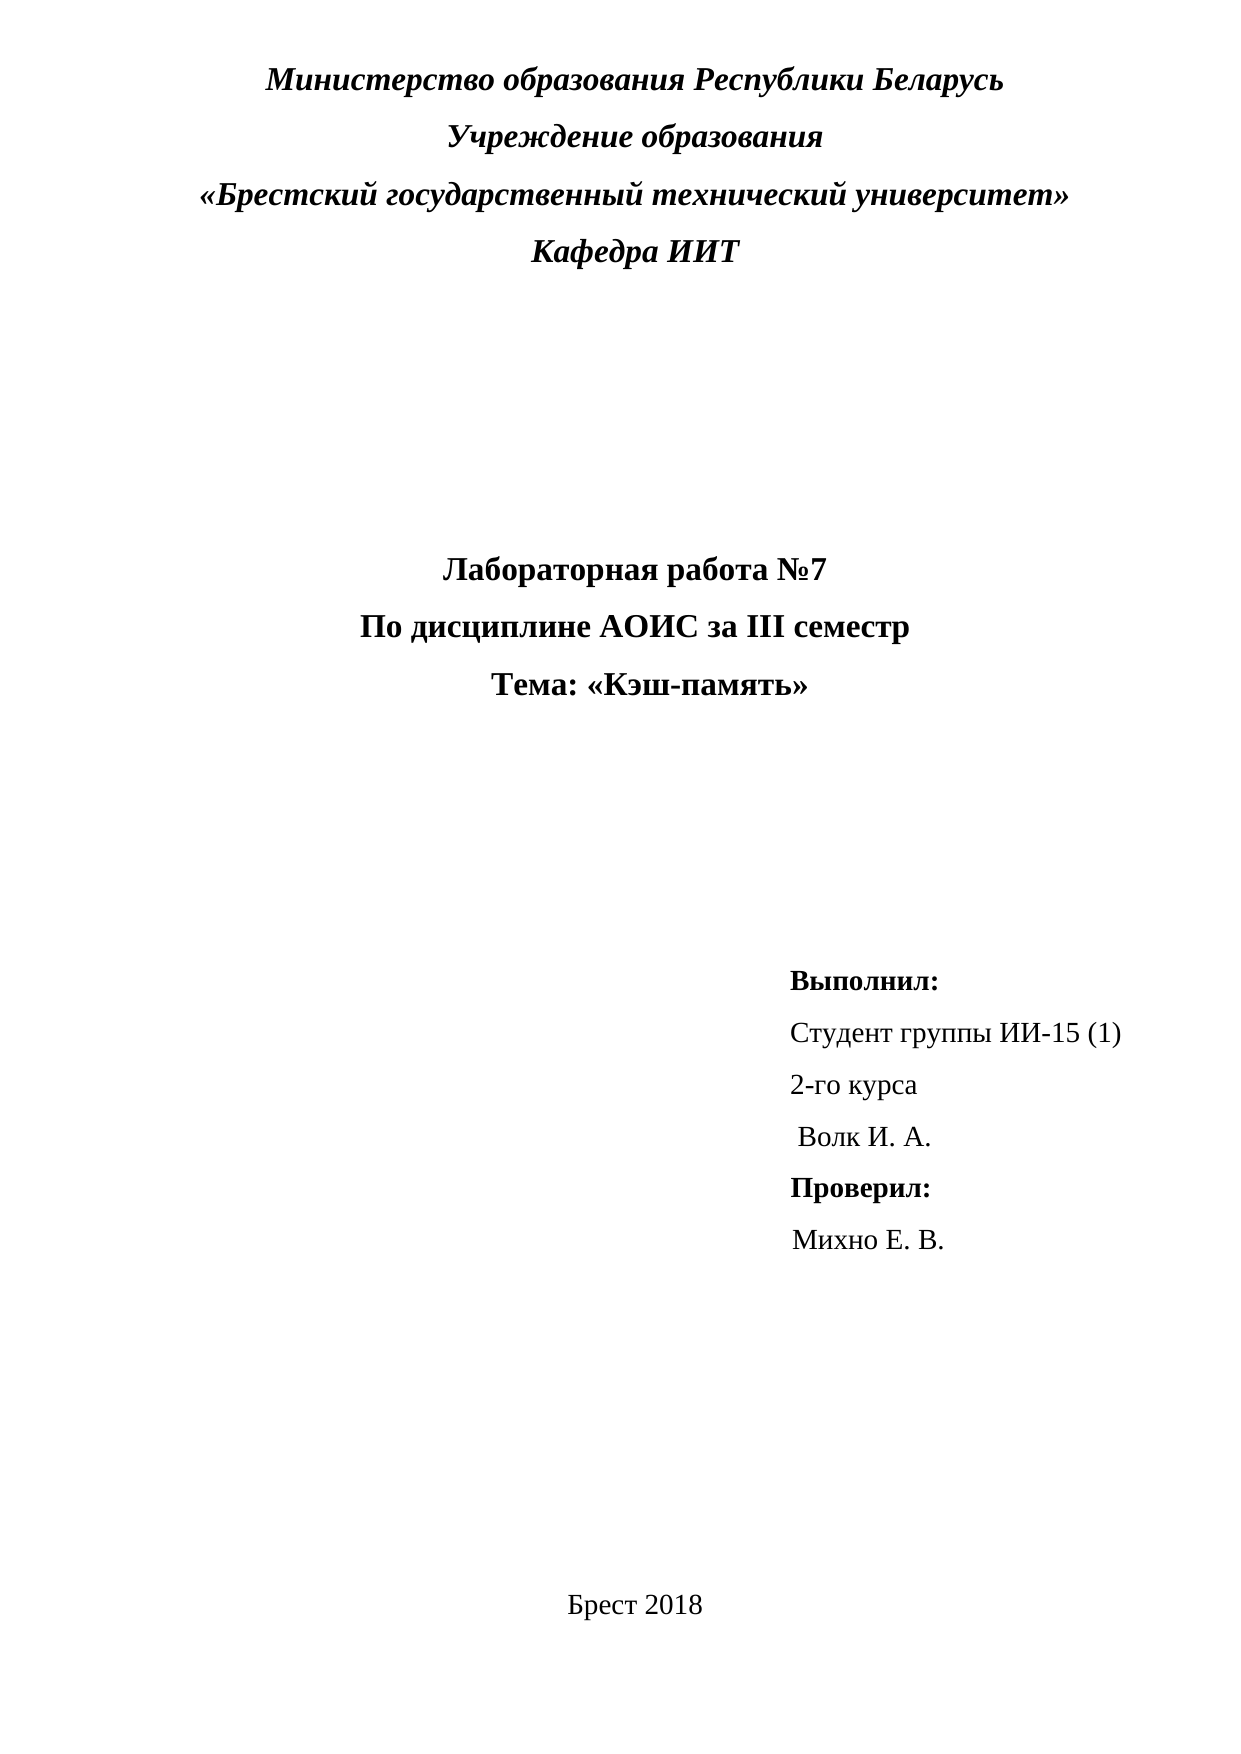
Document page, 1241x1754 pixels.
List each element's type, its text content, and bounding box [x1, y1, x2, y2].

text По дисциплине АОИС за III семестр [118, 607, 1152, 645]
text Михно Е. В. [118, 1222, 1152, 1256]
text Министерство образования Республики Беларусь [118, 59, 1152, 97]
text Выполнил: [118, 963, 1152, 997]
text Студент группы ИИ-15 (1) [118, 1015, 1152, 1048]
text 2-го курса [118, 1067, 1152, 1100]
text Лабораторная работа №7 [118, 549, 1152, 588]
text Учреждение образования [118, 116, 1152, 155]
text Волк И. А. [118, 1119, 1152, 1152]
text Проверил: [118, 1171, 1152, 1204]
text «Брестский государственный технический университет» [118, 174, 1152, 212]
text Брест 2018 [118, 1587, 1152, 1621]
text Кафедра ИИТ [118, 231, 1152, 269]
text Тема: «Кэш-память» [118, 664, 1152, 702]
